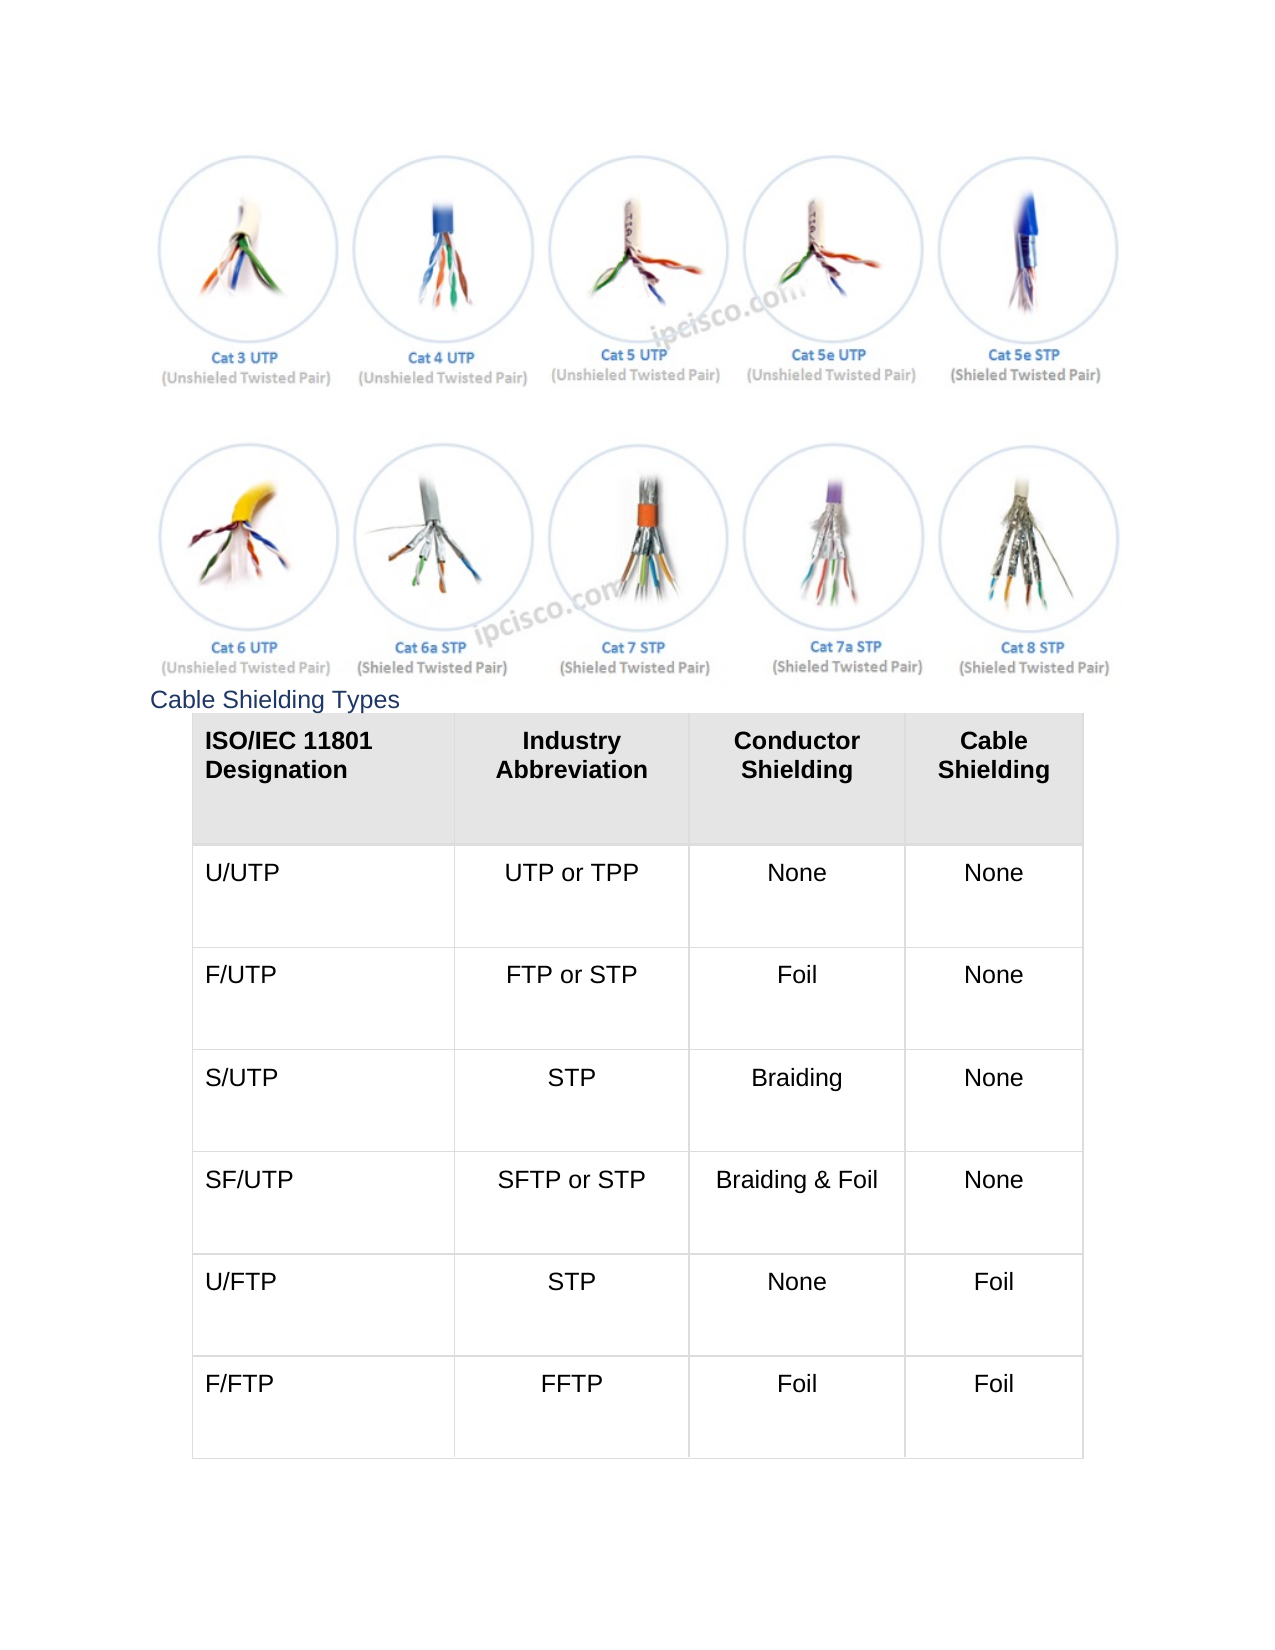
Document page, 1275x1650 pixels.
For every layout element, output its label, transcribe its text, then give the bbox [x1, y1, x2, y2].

table_cell S/UTP [193, 1050, 454, 1151]
picture [150, 150, 1125, 685]
table_cell None [906, 846, 1082, 946]
table_cell U/FTP [193, 1255, 454, 1355]
table_cell Foil [690, 1357, 904, 1457]
table_cell SF/UTP [193, 1152, 454, 1253]
table_header Conductor Shielding [690, 713, 904, 843]
table_cell SFTP or STP [455, 1152, 688, 1253]
table_cell FFTP [455, 1357, 688, 1457]
table_header Cable Shielding [906, 713, 1082, 843]
table_cell Foil [906, 1357, 1082, 1457]
table_cell None [906, 1152, 1082, 1253]
table_header Industry Abbreviation [455, 713, 688, 843]
table_cell None [906, 948, 1082, 1049]
table_cell None [906, 1050, 1082, 1151]
table_cell None [690, 1255, 904, 1355]
table_cell Foil [906, 1255, 1082, 1355]
table_cell STP [455, 1050, 688, 1151]
table_header ISO/IEC 11801 Designation [193, 713, 454, 843]
table_cell None [690, 846, 904, 946]
table_cell STP [455, 1255, 688, 1355]
table_cell Foil [690, 948, 904, 1049]
table_cell Braiding [690, 1050, 904, 1151]
table_cell U/UTP [193, 846, 454, 946]
table_cell F/UTP [193, 948, 454, 1049]
table_cell UTP or TPP [455, 846, 688, 946]
table_cell F/FTP [193, 1357, 454, 1457]
subtitle Cable Shielding Types [150, 685, 1125, 713]
table_cell Braiding & Foil [690, 1152, 904, 1253]
table_cell FTP or STP [455, 948, 688, 1049]
